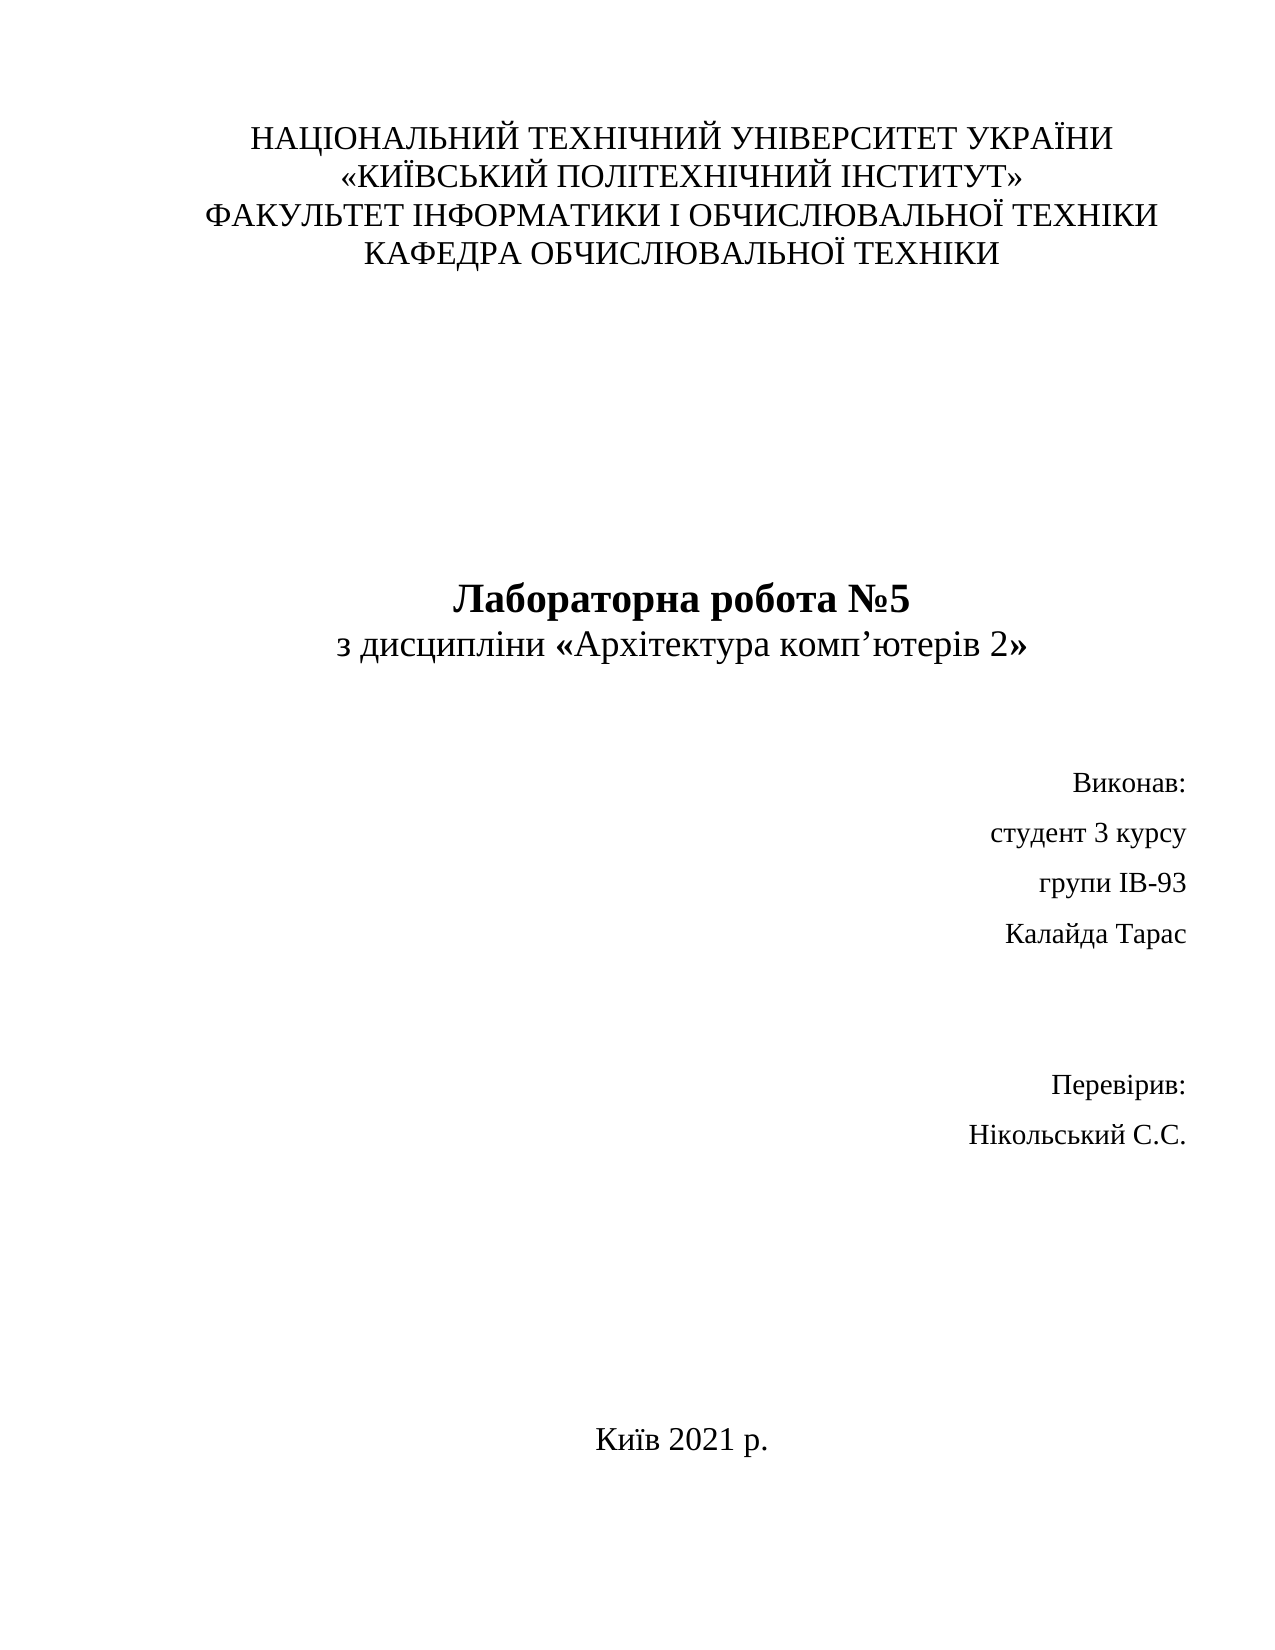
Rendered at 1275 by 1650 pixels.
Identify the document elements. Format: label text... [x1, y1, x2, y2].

text КАФЕДРА ОБЧИСЛЮВАЛЬНОЇ ТЕХНІКИ [177, 233, 1186, 271]
text Виконав: [177, 765, 1186, 798]
text групи ІВ-93 [177, 866, 1186, 899]
text Лабораторна робота №5 [177, 573, 1186, 621]
text Нікольський С.С. [177, 1117, 1186, 1151]
text Калайда Тарас [177, 916, 1186, 949]
text Київ 2021 р. [177, 1419, 1186, 1457]
text Перевірив: [177, 1067, 1186, 1100]
text ФАКУЛЬТЕТ ІНФОРМАТИКИ І ОБЧИСЛЮВАЛЬНОЇ ТЕХНІКИ [177, 195, 1186, 233]
text НАЦІОНАЛЬНИЙ ТЕХНІЧНИЙ УНІВЕРСИТЕТ УКРАЇНИ [177, 118, 1186, 156]
text з дисципліни «Архітектура комп’ютерів 2» [177, 621, 1186, 664]
text студент 3 курсу [177, 815, 1186, 849]
text «КИЇВСЬКИЙ ПОЛІТЕХНІЧНИЙ ІНСТИТУТ» [177, 156, 1186, 195]
